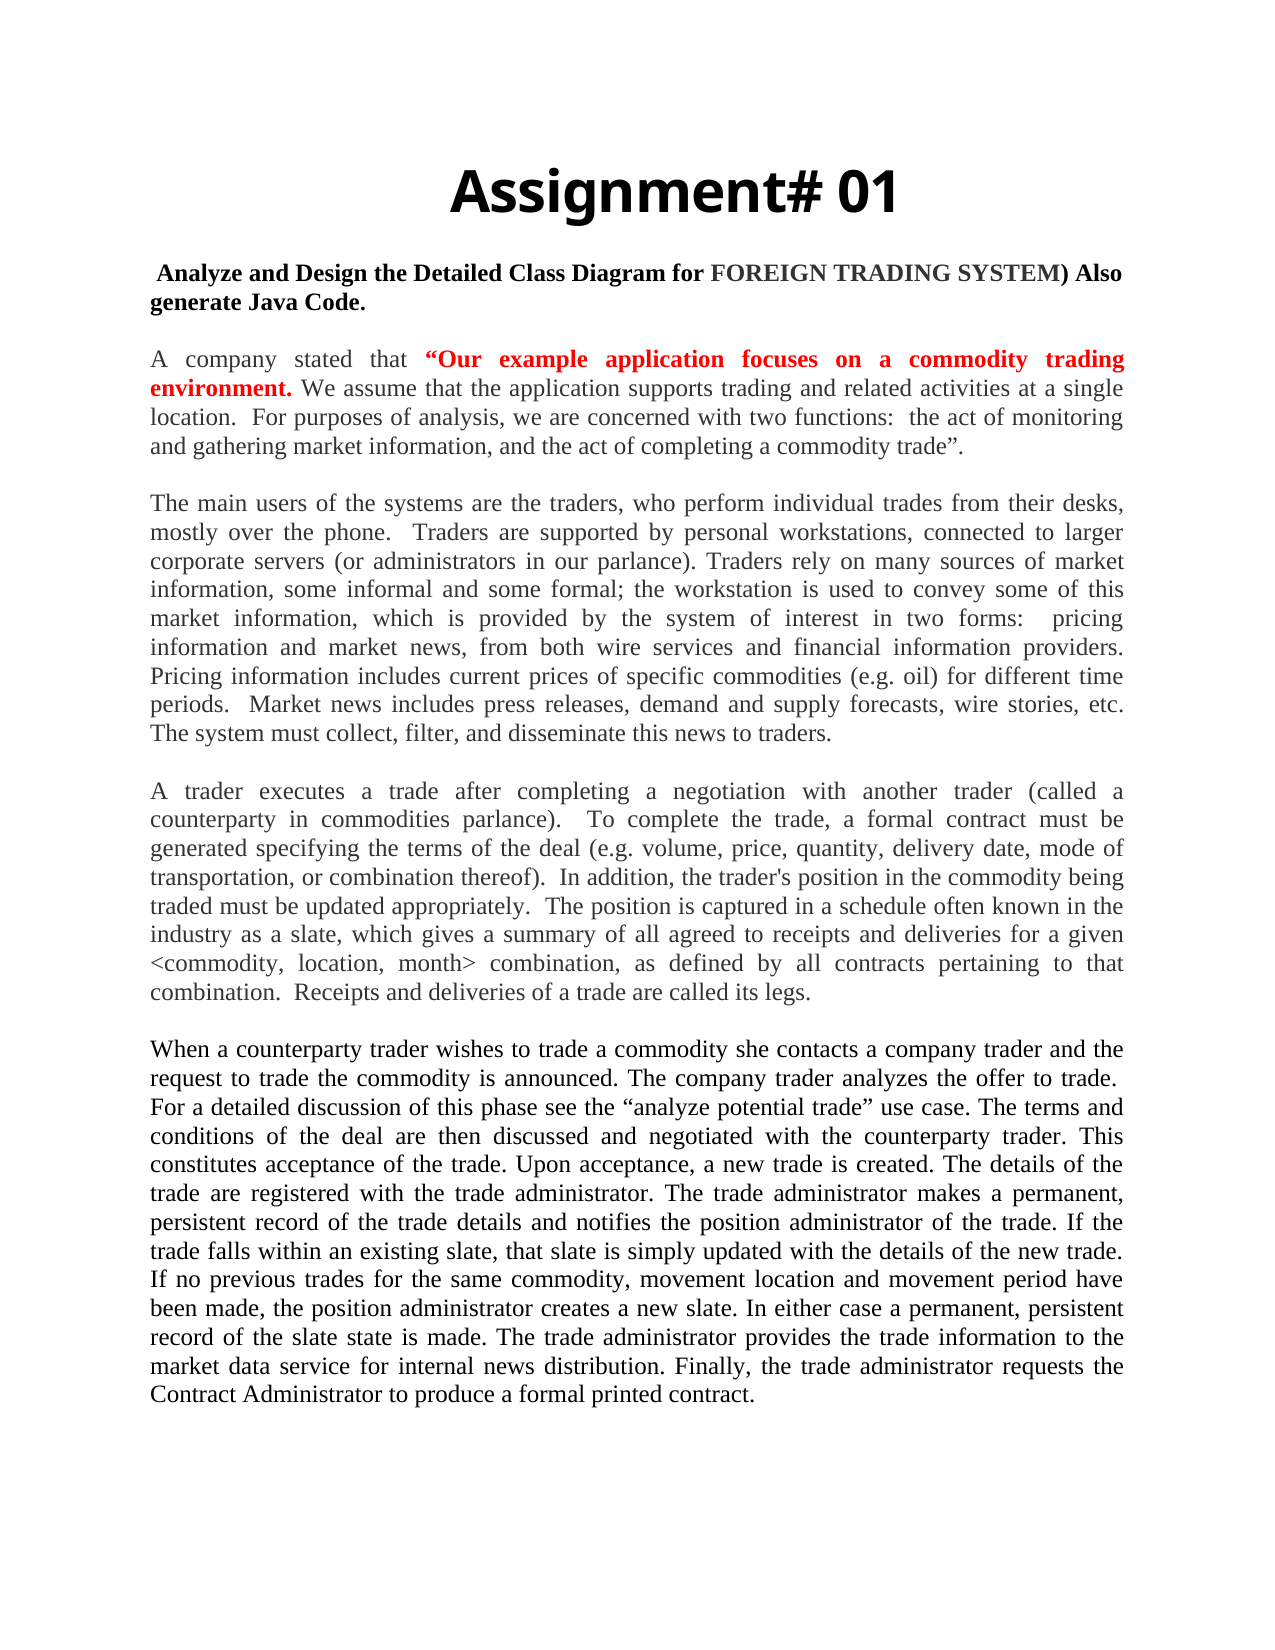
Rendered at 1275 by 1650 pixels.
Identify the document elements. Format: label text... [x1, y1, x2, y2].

text A trader executes a trade after completing a negotiation with another trader (called a counterparty in commodities parlance). To complete the trade, a formal contract must be generated specifying the terms of the deal (e.g. volume, price, quantity, delivery date, mode of transportation, or combination thereof). In addition, the trader's position in the commodity being traded must be updated appropriately. The position is captured in a schedule often known in the industry as a slate, which gives a summary of all agreed to receipts and deliveries for a given <commodity, location, month> combination, as defined by all contracts pertaining to that combination. Receipts and deliveries of a trade are called its legs. [150, 776, 1125, 1006]
text Analyze and Design the Detailed Class Diagram for FOREIGN TRADING SYSTEM) Also generate Java Code. [150, 258, 1125, 316]
text The main users of the systems are the traders, who perform individual trades from their desks, mostly over the phone. Traders are supported by personal workstations, connected to larger corporate servers (or administrators in our parlance). Traders rely on many sources of market information, some informal and some formal; the workstation is used to convey some of this market information, which is provided by the system of interest in two forms: pricing information and market news, from both wire services and financial information providers. Pricing information includes current prices of specific commodities (e.g. oil) for different time periods. Market news includes press releases, demand and supply forecasts, wire stories, etc. The system must collect, filter, and disseminate this news to traders. [150, 488, 1125, 747]
text A company stated that “Our example application focuses on a commodity trading environment. We assume that the application supports trading and related activities at a single location. For purposes of analysis, we are concerned with two functions: the act of monitoring and gathering market information, and the act of completing a commodity trade”. [150, 344, 1125, 459]
text When a counterparty trader wishes to trade a commodity she contacts a company trader and the request to trade the commodity is announced. The company trader analyzes the offer to trade. For a detailed discussion of this phase see the “analyze potential trade” use case. The terms and conditions of the deal are then discussed and negotiated with the counterparty trader. This constitutes acceptance of the trade. Upon acceptance, a new trade is created. The details of the trade are registered with the trade administrator. The trade administrator makes a permanent, persistent record of the trade details and notifies the position administrator of the trade. If the trade falls within an existing slate, that slate is simply updated with the details of the new trade. If no previous trades for the same commodity, movement location and movement period have been made, the position administrator creates a new slate. In either case a permanent, persistent record of the slate state is made. The trade administrator provides the trade information to the market data service for internal news distribution. Finally, the trade administrator requests the Contract Administrator to produce a formal printed contract. [150, 1034, 1125, 1408]
title Assignment# 01 [150, 150, 1125, 229]
